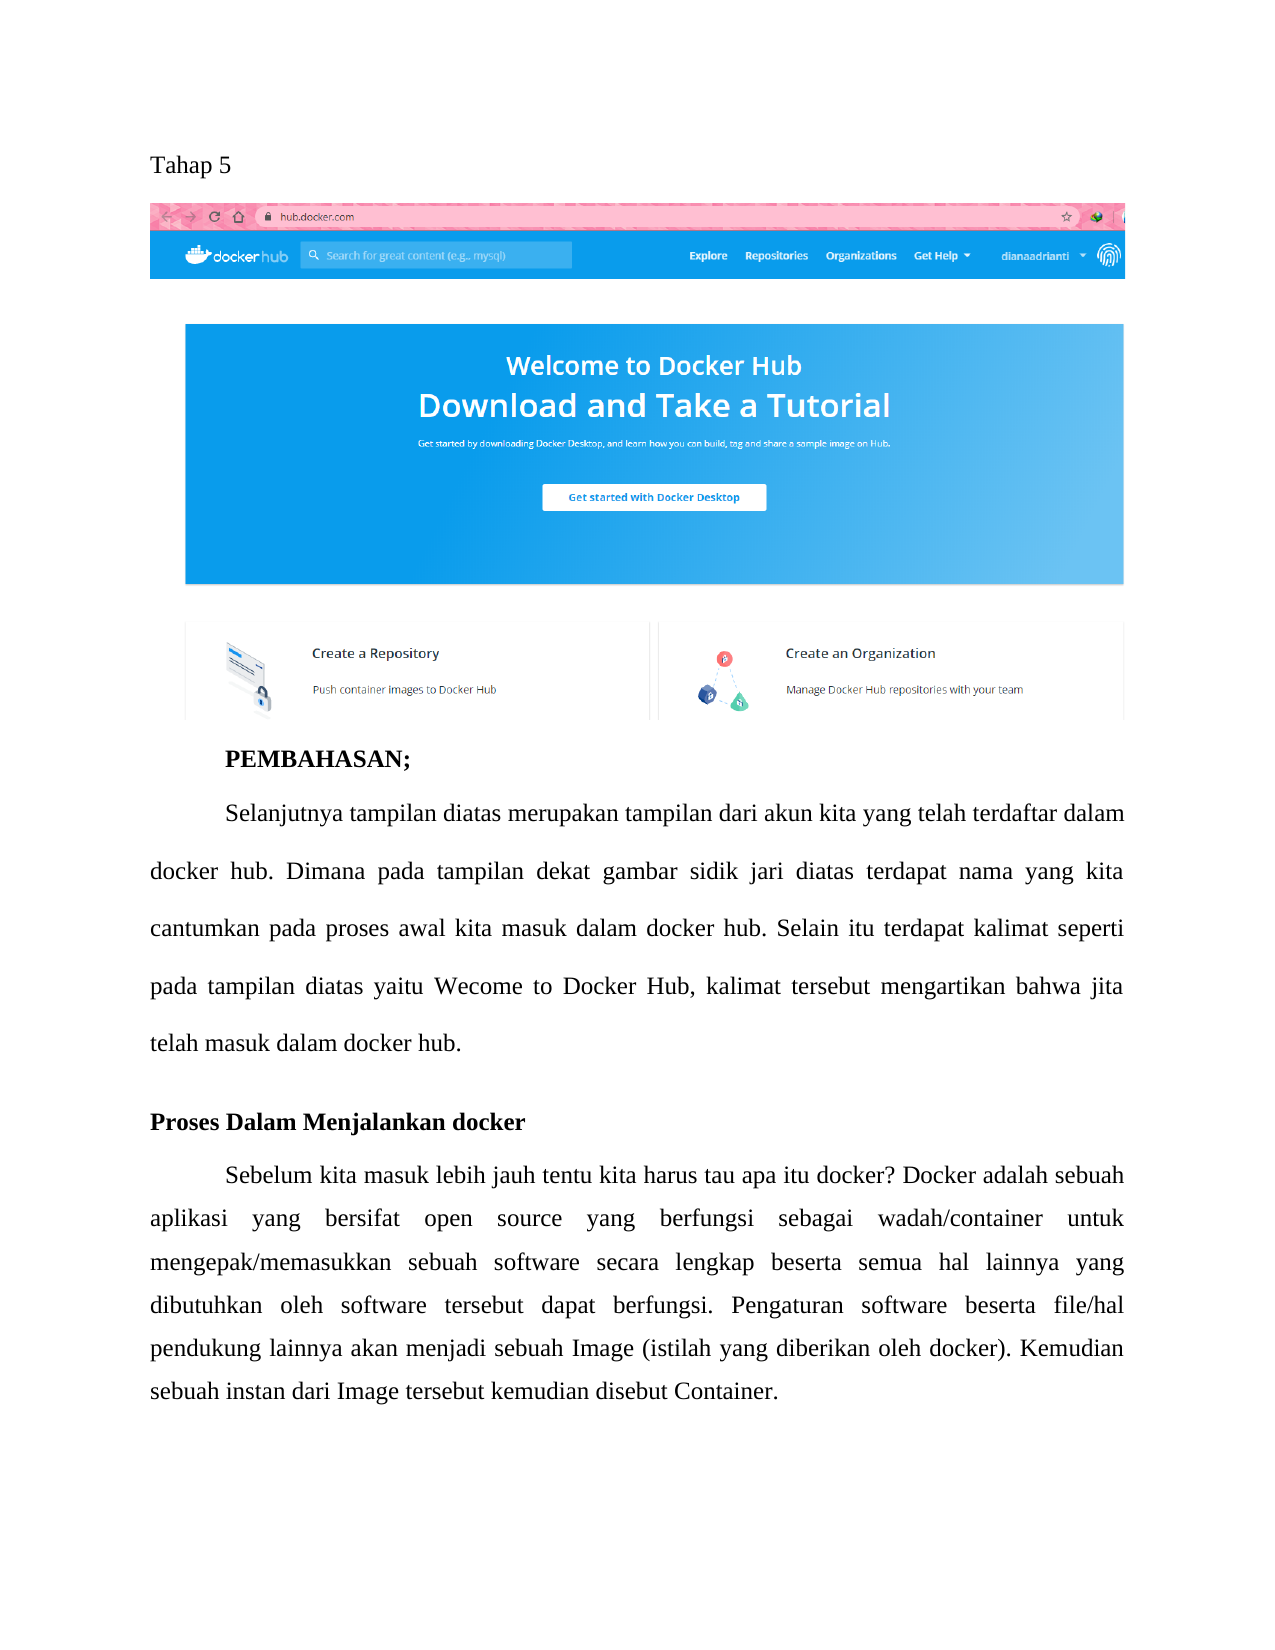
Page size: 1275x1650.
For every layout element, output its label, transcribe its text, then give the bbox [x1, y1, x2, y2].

text Selanjutnya tampilan diatas merupakan tampilan dari akun kita yang telah terdaftar dalam docker hub. Dimana pada tampilan dekat gambar sidik jari diatas terdapat nama yang kita cantumkan pada proses awal kita masuk dalam docker hub. Selain itu terdapat kalimat seperti pada tampilan diatas yaitu Wecome to Docker Hub, kalimat tersebut mengartikan bahwa jita telah masuk dalam docker hub. [150, 798, 1125, 1057]
text Proses Dalam Menjalankan docker [150, 1107, 1125, 1135]
picture [150, 203, 1125, 720]
text Tahap 5 [150, 150, 1125, 179]
text PEMBAHASAN; [150, 744, 1125, 773]
text Sebelum kita masuk lebih jauh tentu kita harus tau apa itu docker? Docker adalah sebuah aplikasi yang bersifat open source yang berfungsi sebagai wadah/container untuk mengepak/memasukkan sebuah software secara lengkap beserta semua hal lainnya yang dibutuhkan oleh software tersebut dapat berfungsi. Pengaturan software beserta file/hal pendukung lainnya akan menjadi sebuah Image (istilah yang diberikan oleh docker). Kemudian sebuah instan dari Image tersebut kemudian disebut Container. [150, 1160, 1125, 1405]
